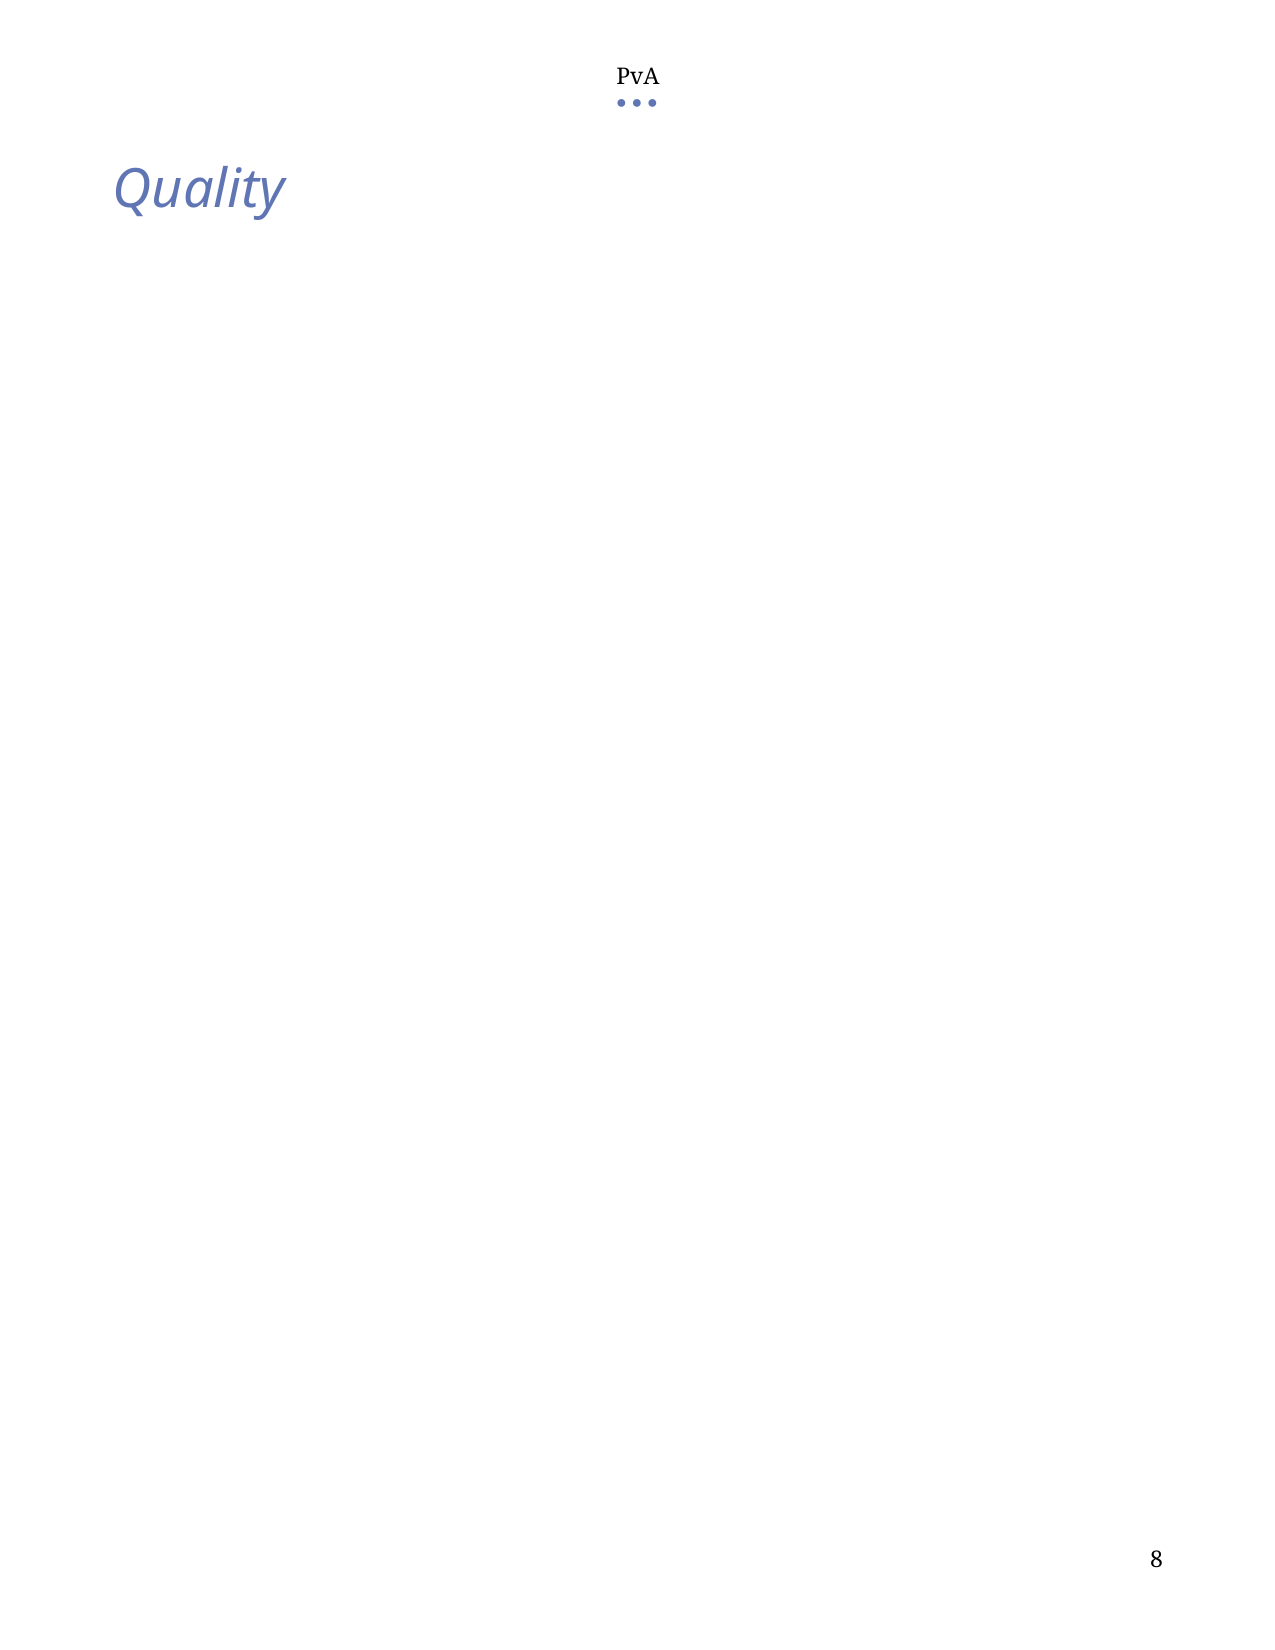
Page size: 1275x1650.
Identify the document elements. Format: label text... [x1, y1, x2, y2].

subtitle Quality [112, 150, 1162, 224]
